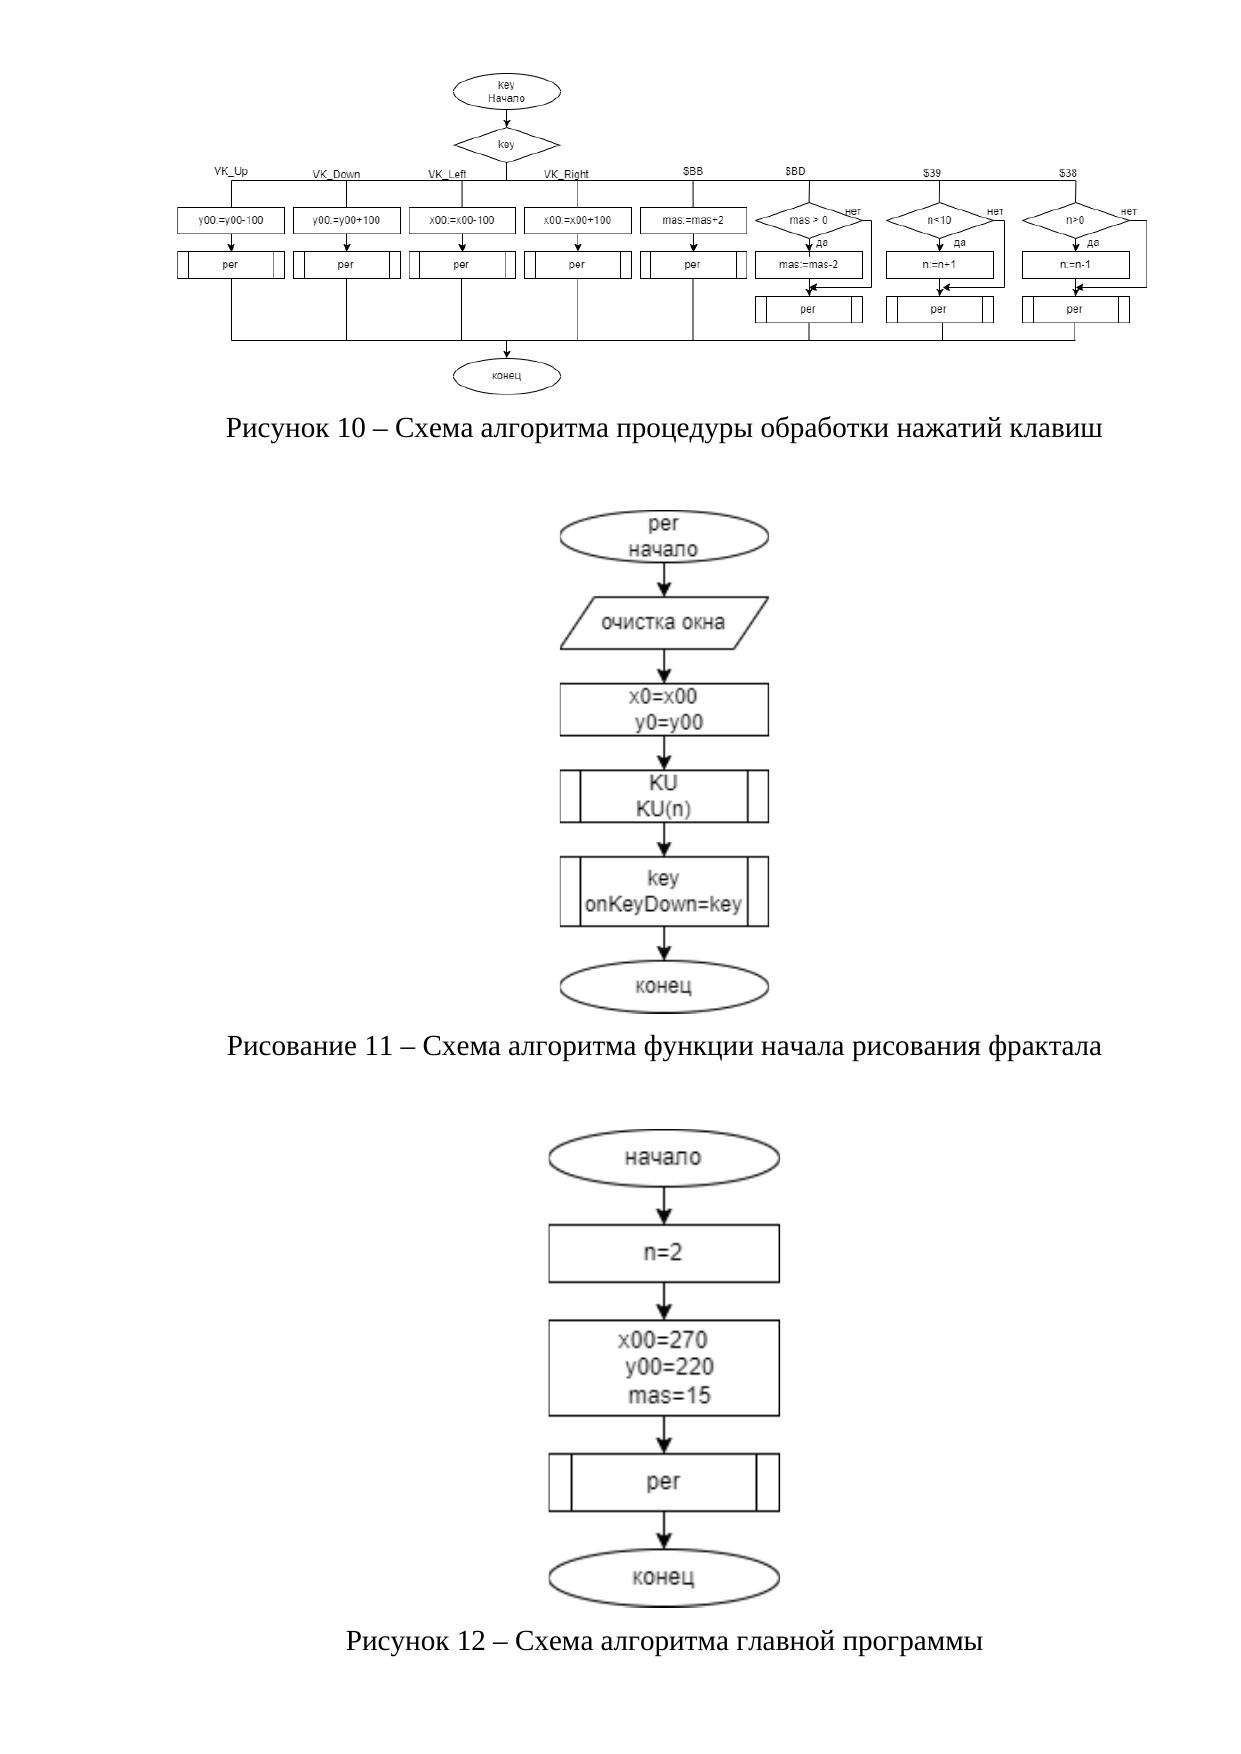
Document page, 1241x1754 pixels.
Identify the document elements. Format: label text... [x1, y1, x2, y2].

picture [548, 1129, 781, 1608]
picture [559, 510, 770, 1014]
picture [177, 73, 1155, 395]
text Рисунок 10 – Схема алгоритма процедуры обработки нажатий клавиш [177, 410, 1152, 444]
text Рисунок 12 – Схема алгоритма главной программы [177, 1623, 1152, 1656]
text Рисование 11 – Схема алгоритма функции начала рисования фрактала [177, 1028, 1152, 1062]
